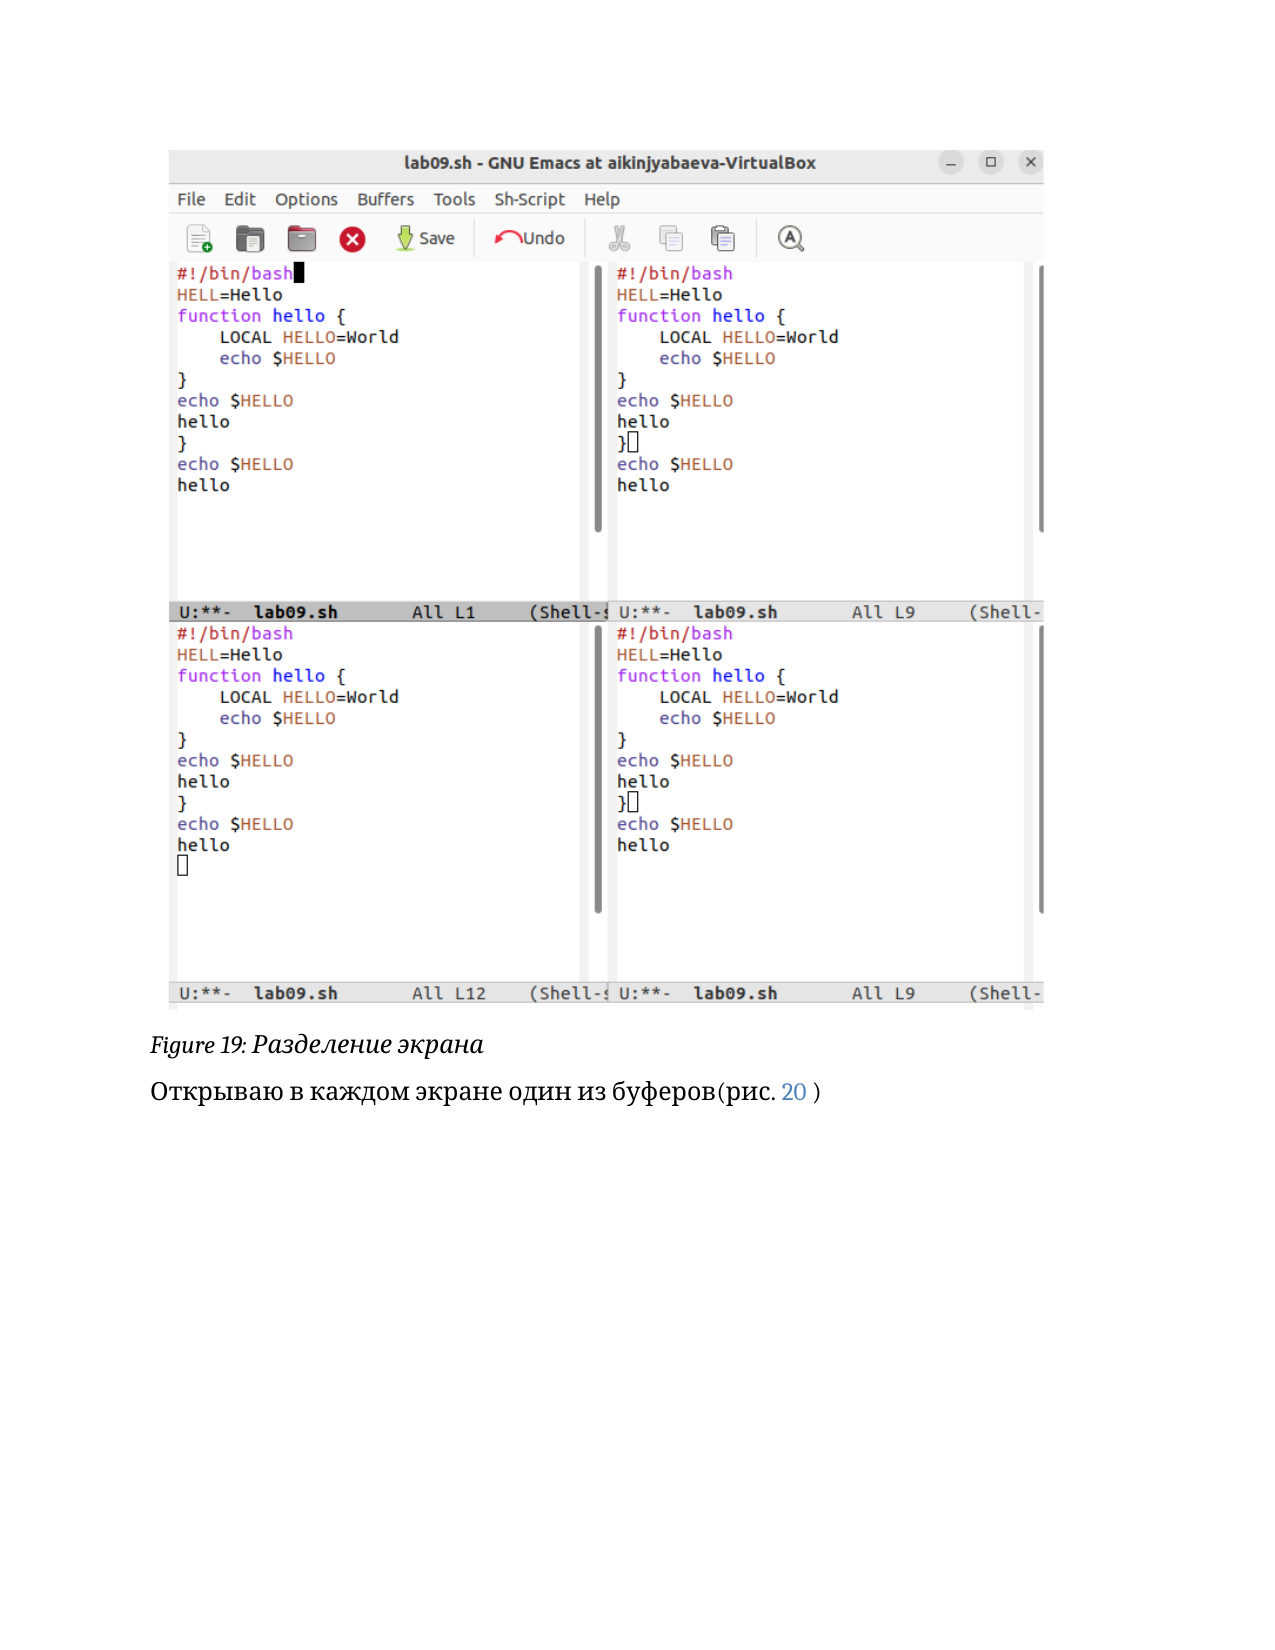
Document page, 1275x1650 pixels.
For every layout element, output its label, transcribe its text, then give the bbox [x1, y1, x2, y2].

text Открываю в каждом экране один из буферов(рис. 20 ) [150, 1078, 1125, 1107]
picture [168, 150, 1044, 1010]
text Figure 19: Разделение экрана [150, 1031, 1125, 1059]
